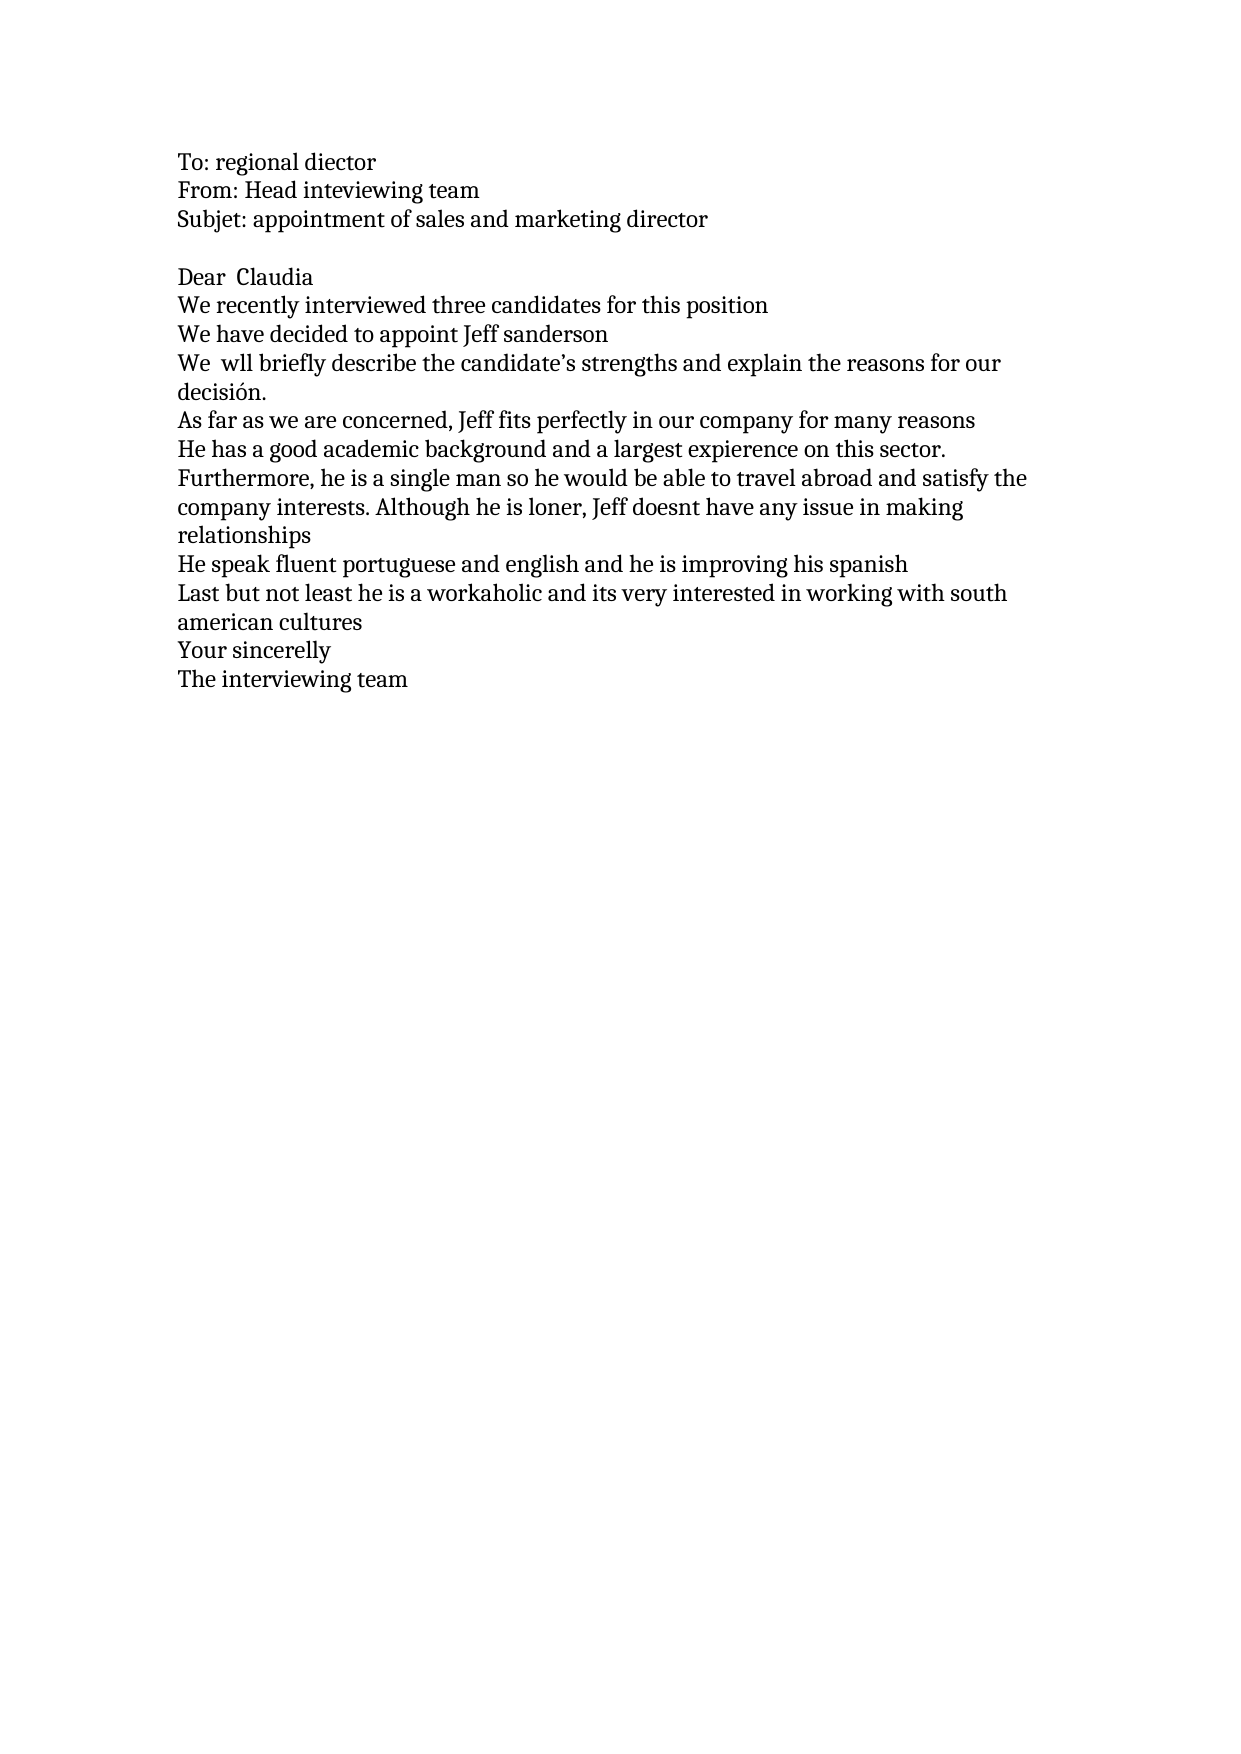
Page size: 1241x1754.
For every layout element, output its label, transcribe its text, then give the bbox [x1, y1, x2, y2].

text The interviewing team [177, 665, 1063, 694]
text Furthermore, he is a single man so he would be able to travel abroad and satisfy the company interests. Although he is loner, Jeff doesnt have any issue in making relationships [177, 464, 1063, 550]
text As far as we are concerned, Jeff fits perfectly in our company for many reasons [177, 406, 1063, 435]
text He has a good academic background and a largest expierence on this sector. [177, 435, 1063, 464]
text Last but not least he is a workaholic and its very interested in working with south american cultures [177, 579, 1063, 636]
text We have decided to appoint Jeff sanderson [177, 320, 1063, 349]
text To: regional diector [177, 148, 1063, 176]
text Your sincerelly [177, 636, 1063, 665]
text From: Head inteviewing team [177, 176, 1063, 205]
text He speak fluent portuguese and english and he is improving his spanish [177, 550, 1063, 579]
text Subjet: appointment of sales and marketing director [177, 205, 1063, 234]
text Dear Claudia [177, 263, 1063, 291]
text We recently interviewed three candidates for this position [177, 291, 1063, 320]
text We wll briefly describe the candidate’s strengths and explain the reasons for our decisión. [177, 349, 1063, 406]
